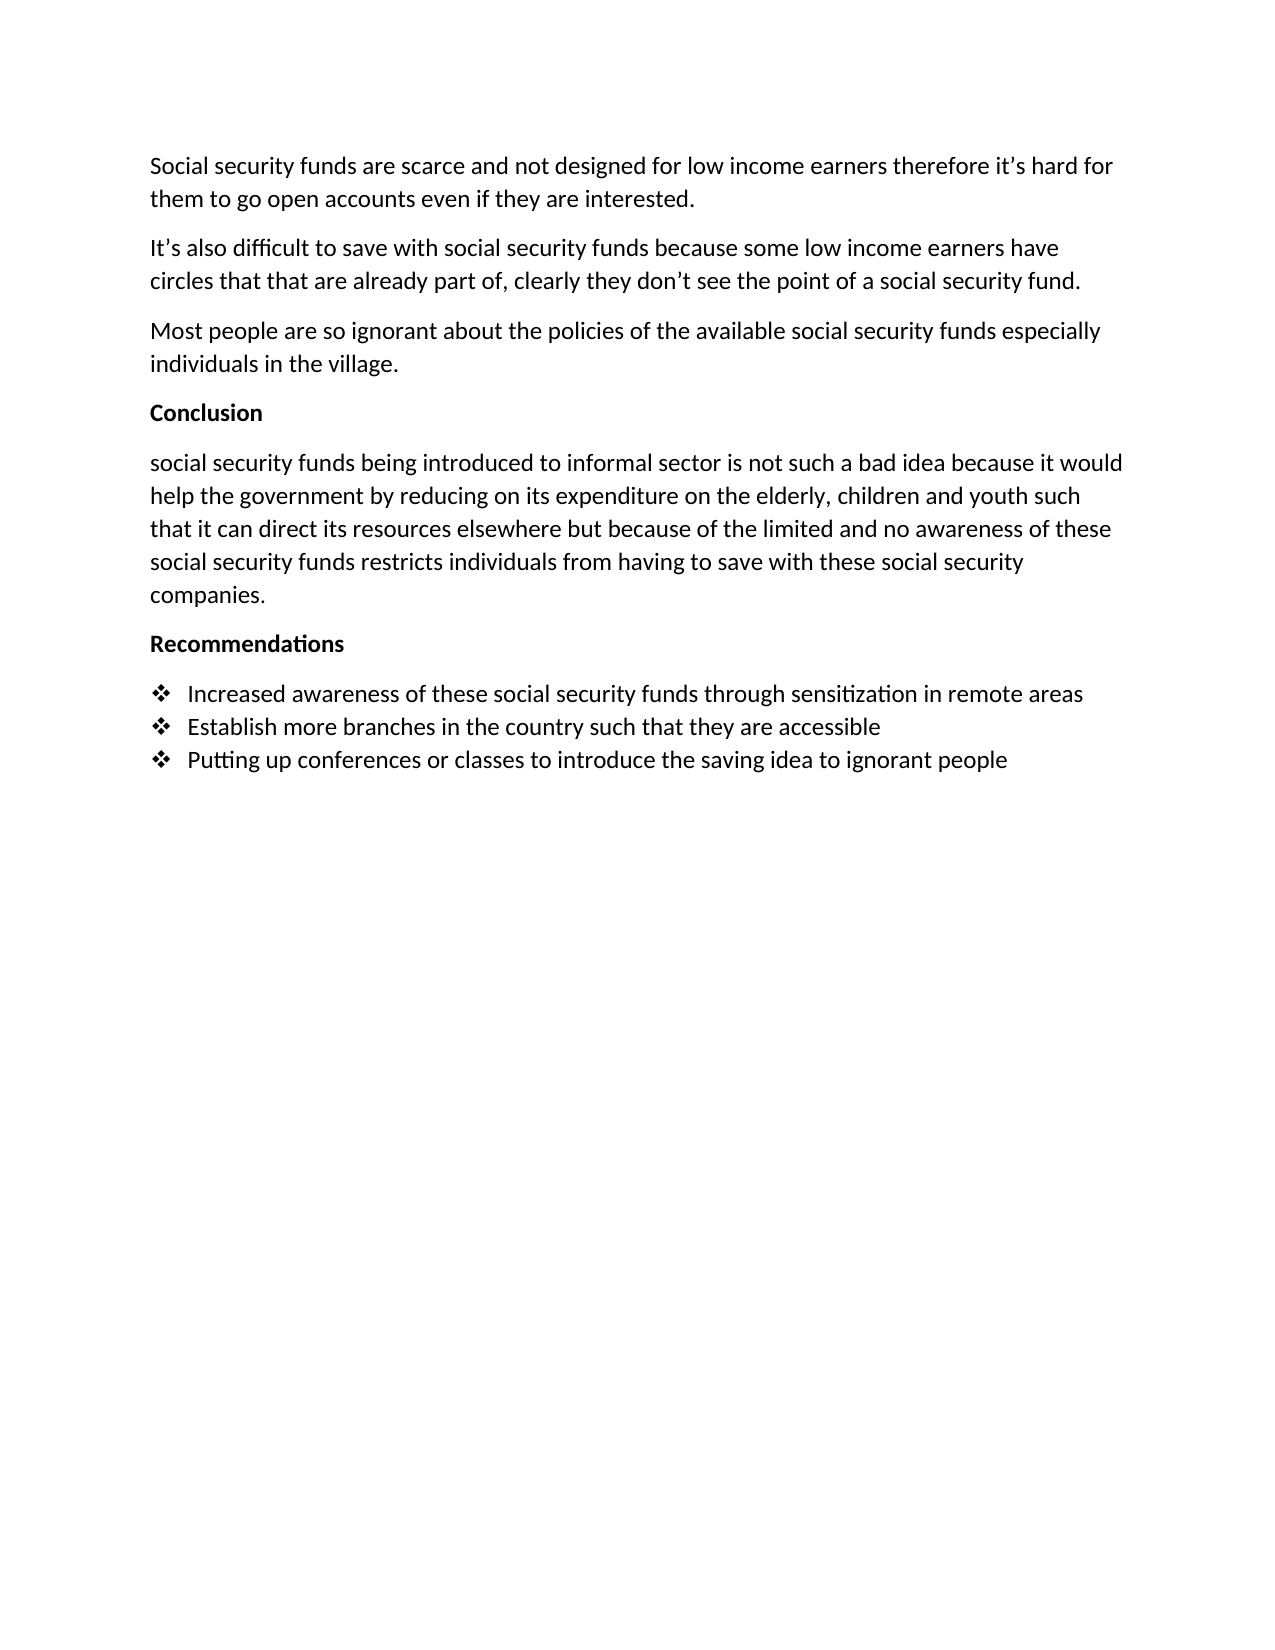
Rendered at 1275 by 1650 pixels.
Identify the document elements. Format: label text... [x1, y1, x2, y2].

list Putting up conferences or classes to introduce the saving idea to ignorant people [150, 744, 1125, 774]
list Establish more branches in the country such that they are accessible [150, 711, 1125, 741]
text Conclusion [150, 397, 1125, 428]
text social security funds being introduced to informal sector is not such a bad idea because it would help the government by reducing on its expenditure on the elderly, children and youth such that it can direct its resources elsewhere but because of the limited and no awareness of these social security funds restricts individuals from having to save with these social security companies. [150, 447, 1125, 609]
text It’s also difficult to save with social security funds because some low income earners have circles that that are already part of, clearly they don’t see the point of a social security fund. [150, 232, 1125, 296]
text Most people are so ignorant about the policies of the available social security funds especially individuals in the village. [150, 315, 1125, 378]
list Increased awareness of these social security funds through sensitization in remote areas [150, 678, 1125, 708]
text Social security funds are scarce and not designed for low income earners therefore it’s hard for them to go open accounts even if they are interested. [150, 150, 1125, 213]
text Recommendations [150, 628, 1125, 659]
